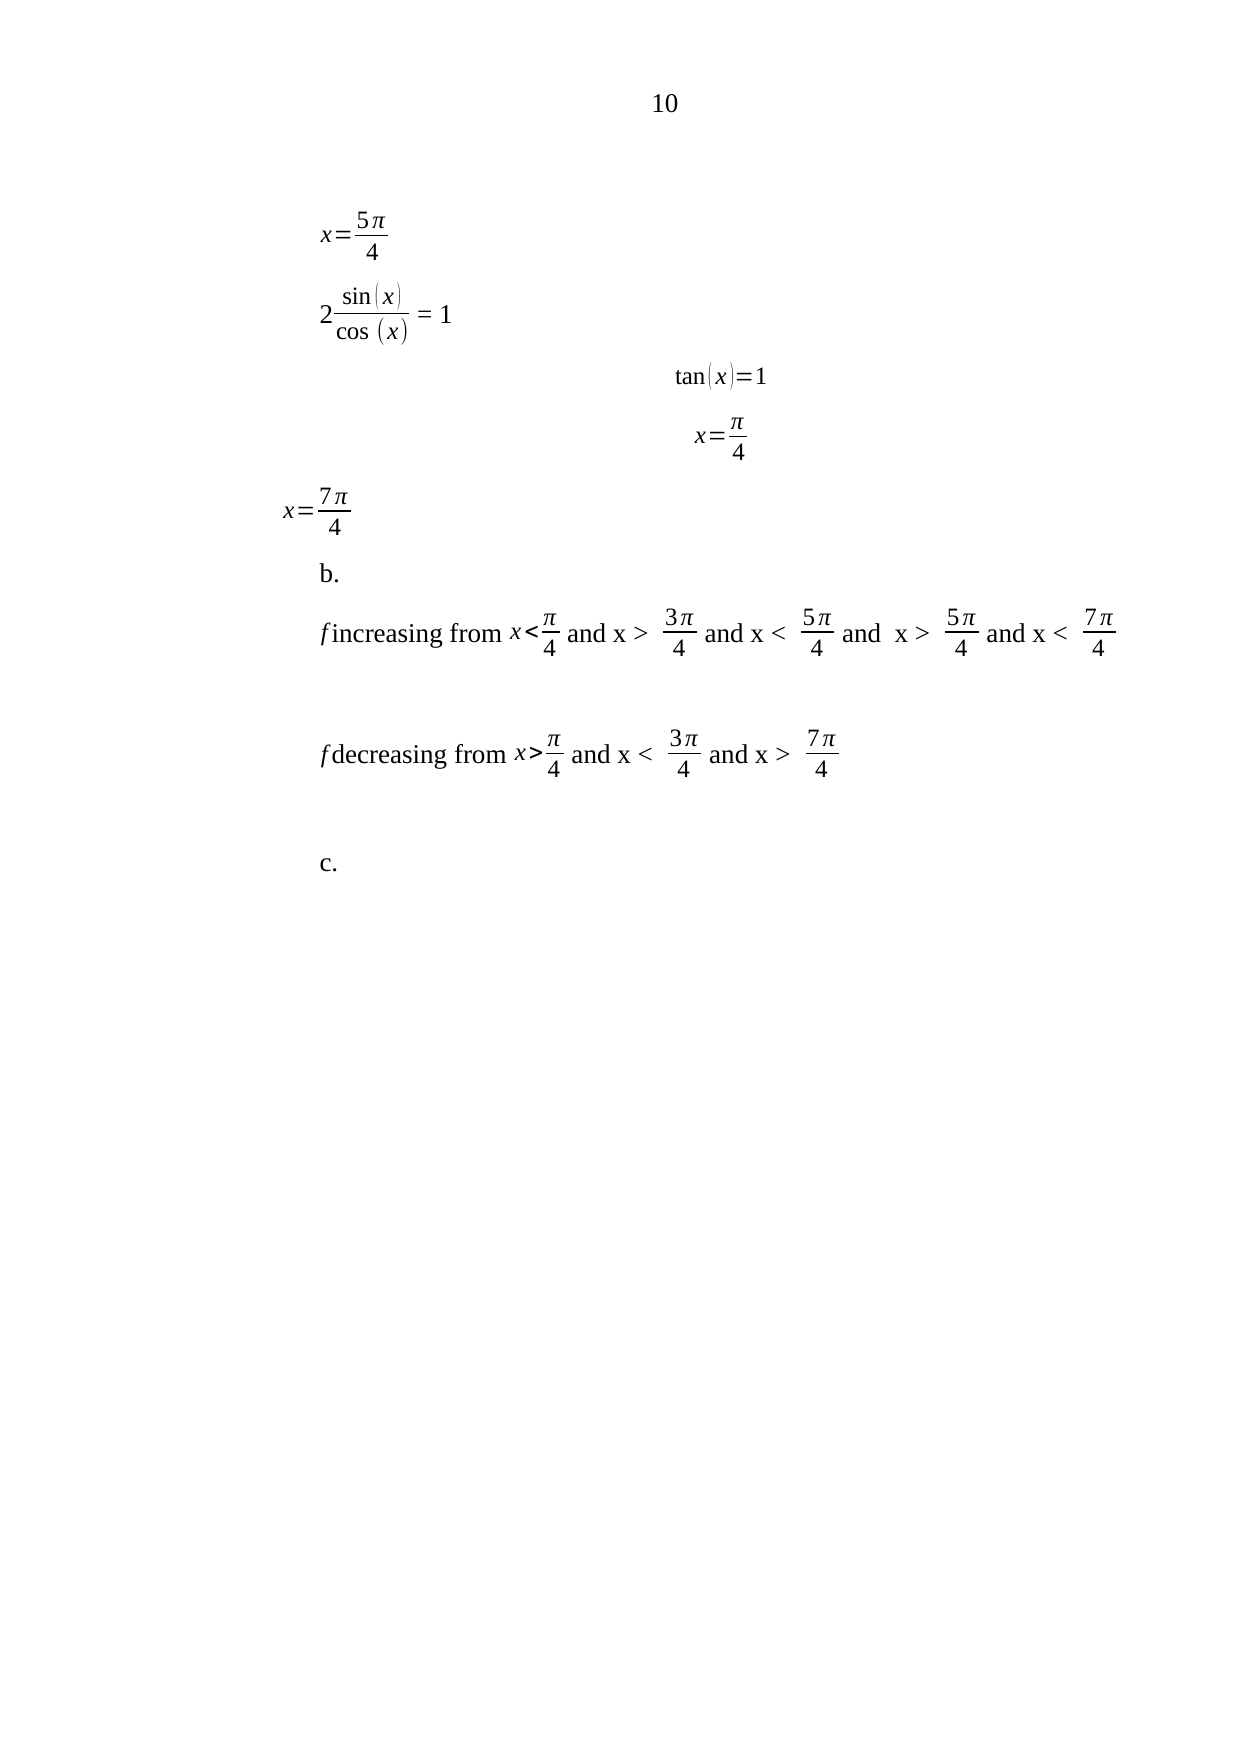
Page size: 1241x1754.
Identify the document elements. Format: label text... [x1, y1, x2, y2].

text decreasing from and x < and x > [319, 724, 1122, 783]
text b. [319, 557, 1122, 588]
text c. [319, 846, 1122, 877]
text 2 = 1 [319, 281, 1122, 346]
text increasing from and x > and x < and x > and x < [319, 603, 1122, 662]
